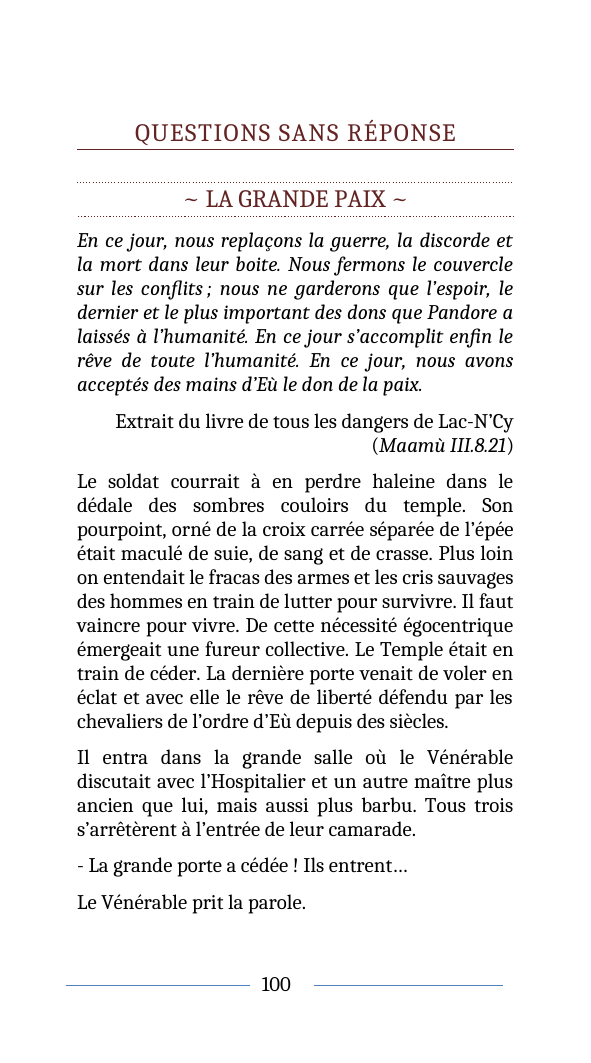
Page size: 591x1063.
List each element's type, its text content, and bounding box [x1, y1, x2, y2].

text Extrait du livre de tous les dangers de Lac-N’Cy (Maamù III.8.21) [77, 409, 514, 457]
text Le Vénérable prit la parole. [77, 891, 514, 914]
text - La grande porte a cédée ! Ils entrent… [77, 854, 514, 878]
subtitle Questions sans réponse [77, 118, 514, 149]
text Il entra dans la grande salle où le Vénérable discutait avec l’Hospitalier et un autre maître plus ancien que lui, mais aussi plus barbu. Tous trois s’arrêtèrent à l’entrée de leur camarade. [77, 746, 514, 842]
text En ce jour, nous replaçons la guerre, la discorde et la mort dans leur boite. Nous fermons le couvercle sur les conflits ; nous ne garderons que l’espoir, le dernier et le plus important des dons que Pandore a laissés à l’humanité. En ce jour s’accomplit enfin le rêve de toute l’humanité. En ce jour, nous avons acceptés des mains d’Eù le don de la paix. [77, 229, 514, 397]
subtitle ~ La grande paix ~ [77, 182, 514, 217]
text Le soldat courrait à en perdre haleine dans le dédale des sombres couloirs du temple. Son pourpoint, orné de la croix carrée séparée de l’épée était maculé de suie, de sang et de crasse. Plus loin on entendait le fracas des armes et les cris sauvages des hommes en train de lutter pour survivre. Il faut vaincre pour vivre. De cette nécessité égocentrique émergeait une fureur collective. Le Temple était en train de céder. La dernière porte venait de voler en éclat et avec elle le rêve de liberté défendu par les chevaliers de l’ordre d’Eù depuis des siècles. [77, 470, 514, 733]
